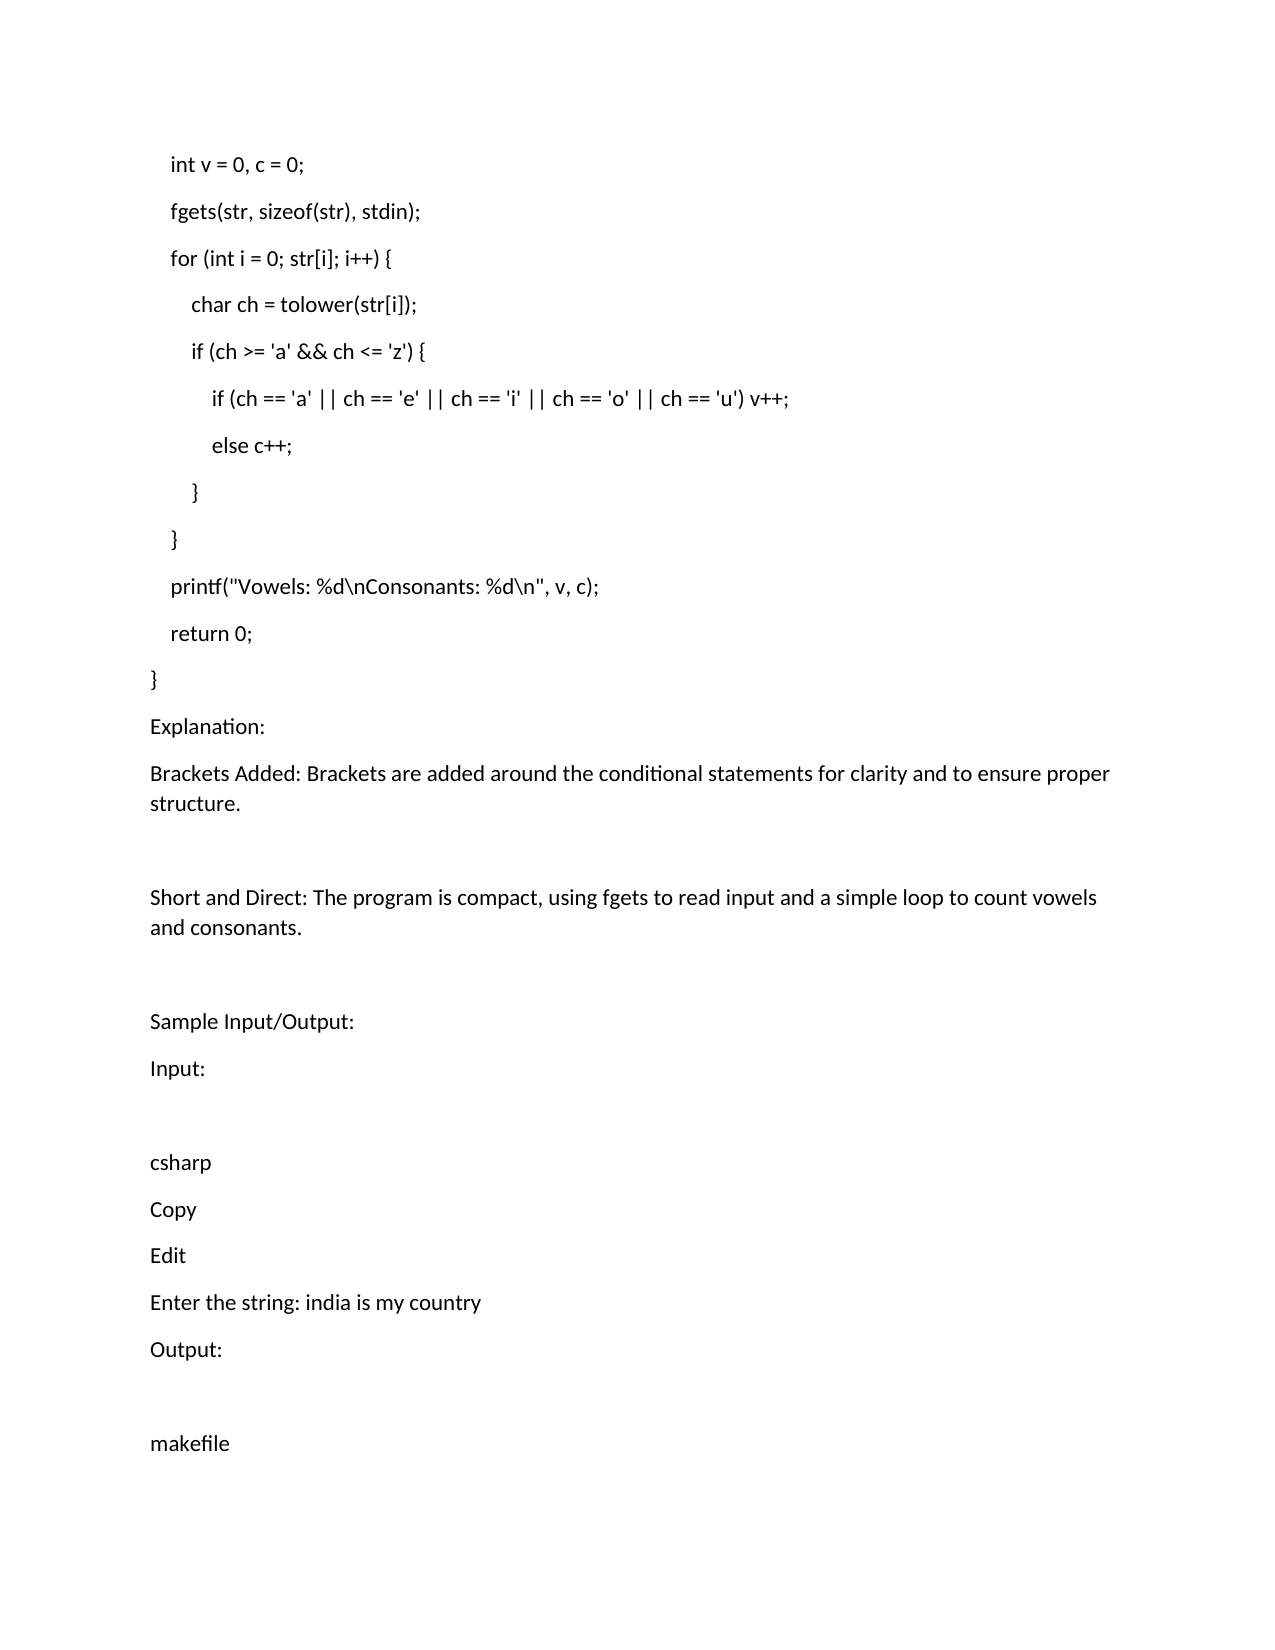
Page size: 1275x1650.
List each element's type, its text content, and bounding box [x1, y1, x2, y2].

text makefile [150, 1429, 1125, 1457]
text printf("Vowels: %d\nConsonants: %d\n", v, c); [150, 572, 1125, 600]
text Sample Input/Output: [150, 1007, 1125, 1035]
text } [150, 478, 1125, 506]
text else c++; [150, 431, 1125, 459]
text if (ch >= 'a' && ch <= 'z') { [150, 337, 1125, 366]
text int v = 0, c = 0; [150, 150, 1125, 178]
text } [150, 666, 1125, 694]
text return 0; [150, 619, 1125, 647]
text Input: [150, 1054, 1125, 1082]
text Copy [150, 1195, 1125, 1223]
text Output: [150, 1335, 1125, 1363]
text Enter the string: india is my country [150, 1288, 1125, 1317]
text csharp [150, 1148, 1125, 1176]
text fgets(str, sizeof(str), stdin); [150, 197, 1125, 225]
text Explanation: [150, 712, 1125, 741]
text for (int i = 0; str[i]; i++) { [150, 244, 1125, 272]
text Edit [150, 1242, 1125, 1270]
text Short and Direct: The program is compact, using fgets to read input and a simple loop to count vowels and consonants. [150, 883, 1125, 942]
text Brackets Added: Brackets are added around the conditional statements for clarity and to ensure proper structure. [150, 759, 1125, 818]
text char ch = tolower(str[i]); [150, 291, 1125, 319]
text if (ch == 'a' || ch == 'e' || ch == 'i' || ch == 'o' || ch == 'u') v++; [150, 384, 1125, 412]
text } [150, 525, 1125, 553]
